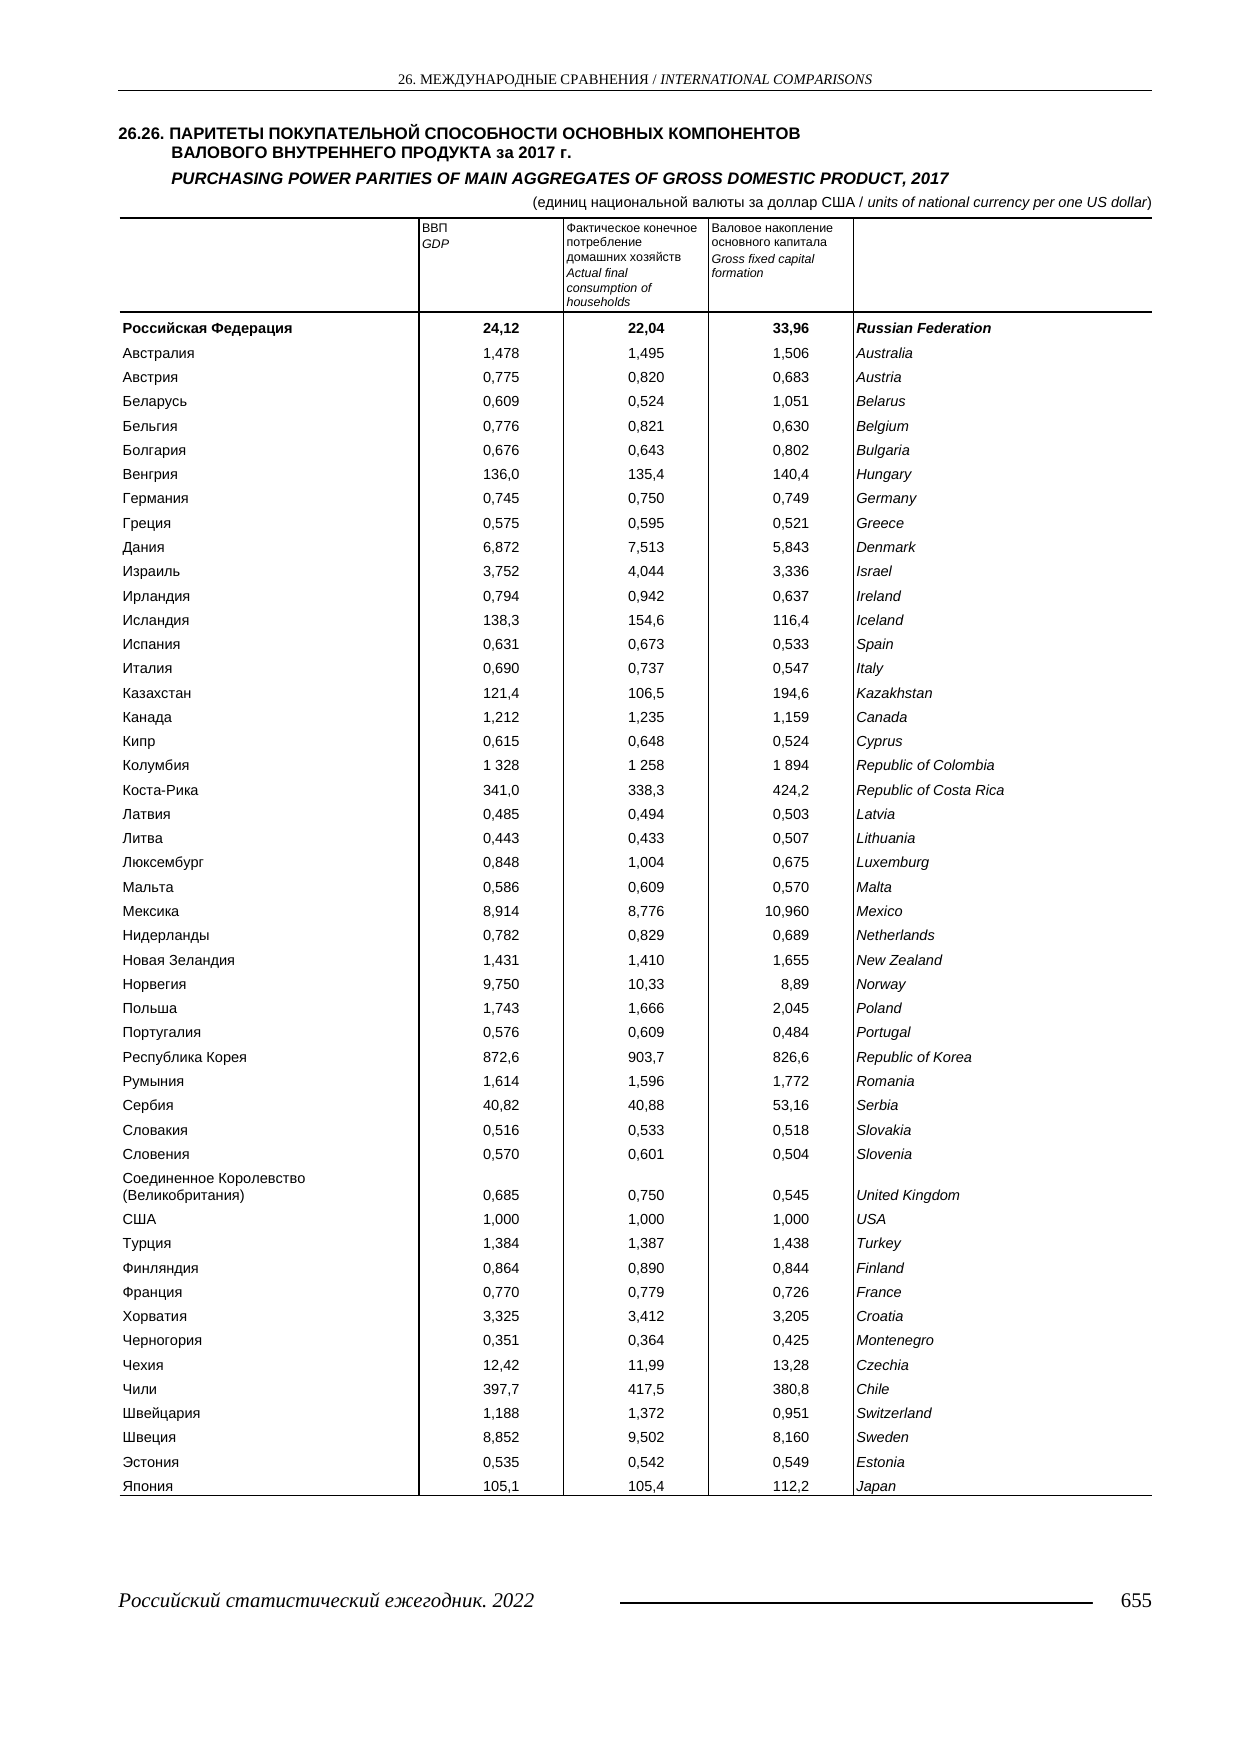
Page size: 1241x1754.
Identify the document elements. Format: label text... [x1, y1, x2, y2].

text PURCHASING POWER PARITIES OF MAIN AGGREGATES OF GROSS DOMESTIC PRODUCT, 2017 [171, 169, 1152, 188]
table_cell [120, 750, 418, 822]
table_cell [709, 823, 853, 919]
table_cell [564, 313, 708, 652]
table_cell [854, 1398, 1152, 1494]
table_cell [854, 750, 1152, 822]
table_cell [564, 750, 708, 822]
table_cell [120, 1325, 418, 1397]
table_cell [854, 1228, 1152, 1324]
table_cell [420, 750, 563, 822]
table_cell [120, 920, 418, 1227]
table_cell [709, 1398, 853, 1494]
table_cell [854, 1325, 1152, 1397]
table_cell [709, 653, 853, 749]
text (единиц национальной валюты за доллар США / units of national currency per one US dollar) [118, 194, 1152, 211]
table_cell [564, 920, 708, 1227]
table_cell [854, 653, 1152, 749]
text 26.26. ПАРИТЕТЫ ПОКУПАТЕЛЬНОЙ СПОСОБНОСТИ ОСНОВНЫХ КОМПОНЕНТОВ ВАЛОВОГО ВНУТРЕННЕГО ПРОДУКТА за 2017 г. [118, 124, 1152, 162]
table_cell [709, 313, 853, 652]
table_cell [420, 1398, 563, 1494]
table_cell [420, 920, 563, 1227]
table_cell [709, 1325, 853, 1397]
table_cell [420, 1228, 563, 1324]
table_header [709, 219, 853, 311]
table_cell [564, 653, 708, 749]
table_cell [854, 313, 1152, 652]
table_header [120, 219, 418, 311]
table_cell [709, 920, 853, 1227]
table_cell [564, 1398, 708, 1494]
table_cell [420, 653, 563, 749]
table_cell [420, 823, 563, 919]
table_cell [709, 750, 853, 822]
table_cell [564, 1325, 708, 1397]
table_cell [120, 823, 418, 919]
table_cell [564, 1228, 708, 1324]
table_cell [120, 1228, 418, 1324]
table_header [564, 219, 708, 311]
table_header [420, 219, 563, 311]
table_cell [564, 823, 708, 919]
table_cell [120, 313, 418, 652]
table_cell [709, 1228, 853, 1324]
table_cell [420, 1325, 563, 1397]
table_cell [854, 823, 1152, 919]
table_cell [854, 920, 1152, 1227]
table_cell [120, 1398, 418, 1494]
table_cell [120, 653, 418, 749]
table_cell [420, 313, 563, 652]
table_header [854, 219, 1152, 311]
